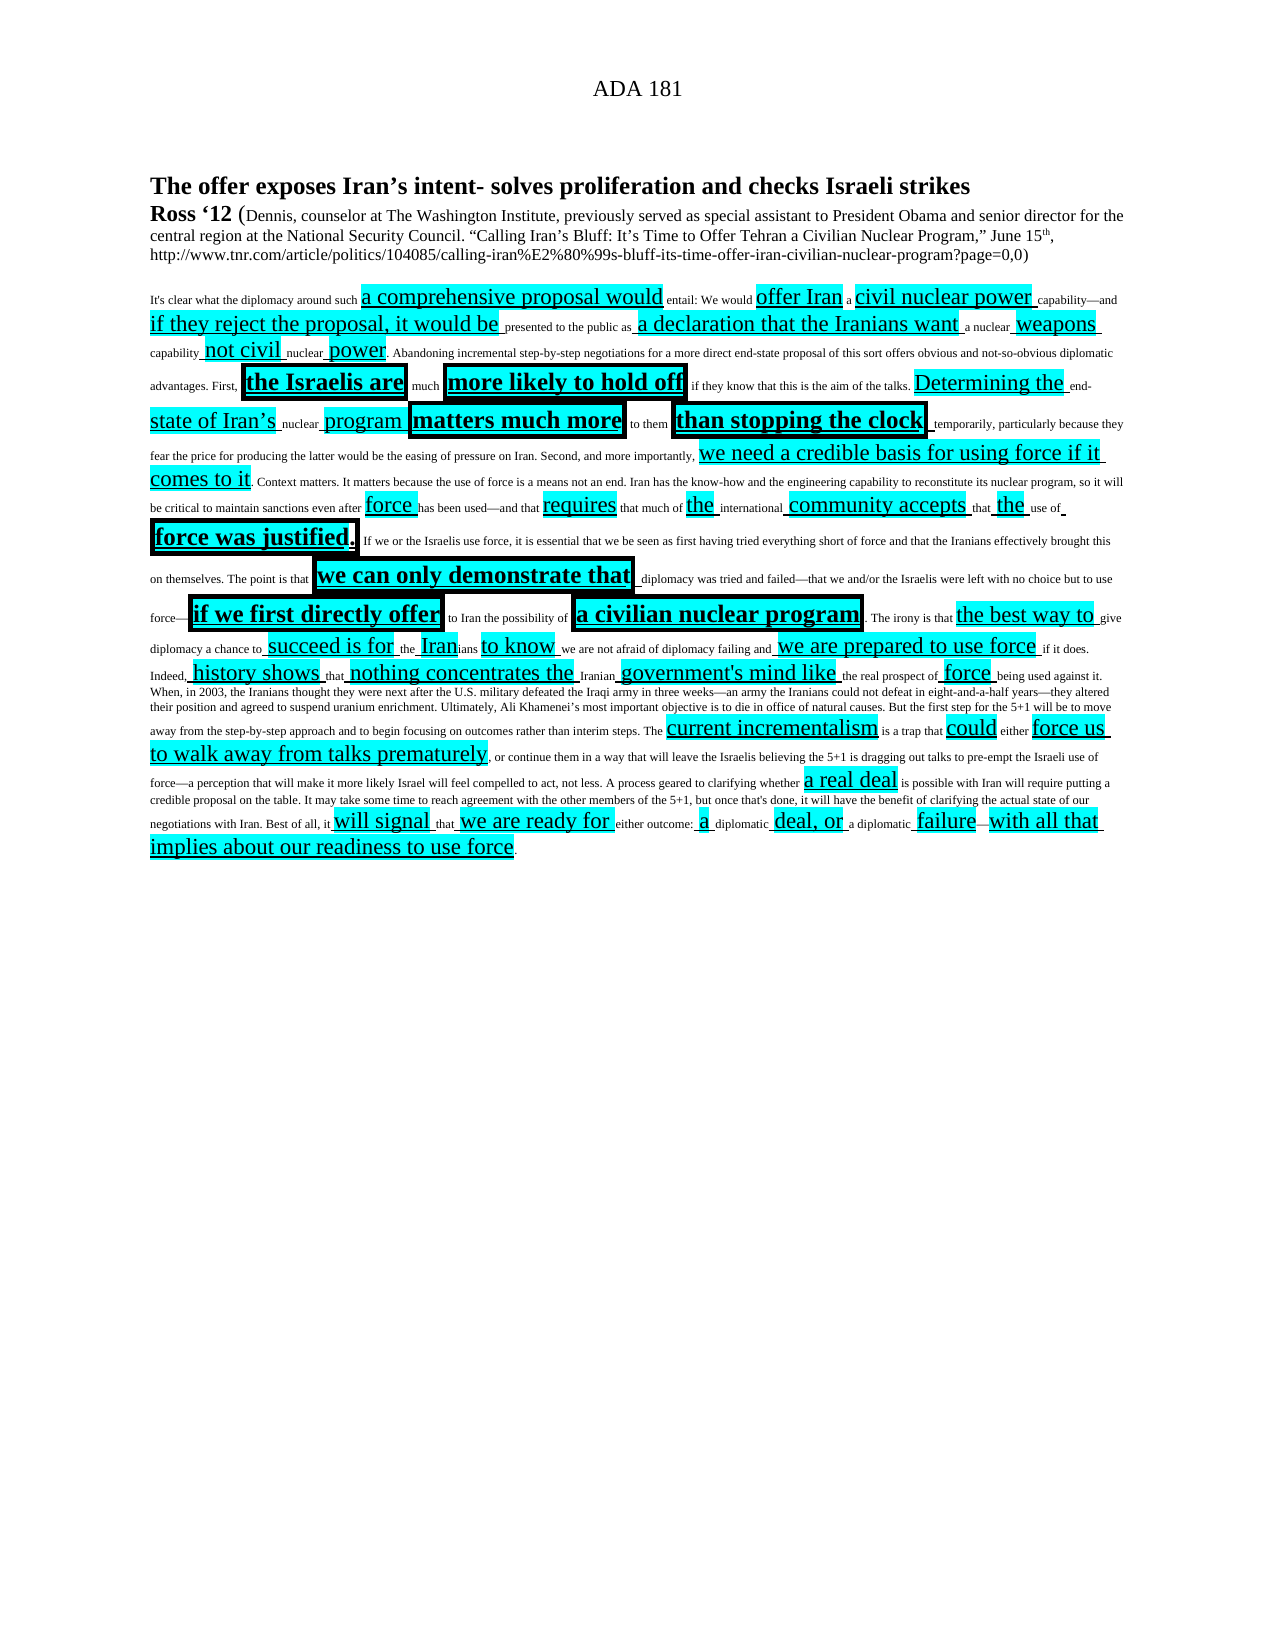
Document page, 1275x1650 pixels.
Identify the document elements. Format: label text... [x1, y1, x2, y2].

text Ross ‘12 (Dennis, counselor at The Washington Institute, previously served as special assistant to President Obama and senior director for the central region at the National Security Council. “Calling Iran’s Bluff: It’s Time to Offer Tehran a Civilian Nuclear Program,” June 15th, http://www.tnr.com/article/politics/104085/calling-iran%E2%80%99s-bluff-its-time-offer-iran-civilian-nuclear-program?page=0,0) [150, 199, 1125, 264]
subtitle The offer exposes Iran’s intent- solves proliferation and checks Israeli strikes [150, 171, 1125, 199]
text It's clear what the diplomacy around such a comprehensive proposal would entail: We would offer Iran a civil nuclear power capability—and if they reject the proposal, it would be presented to the public as a declaration that the Iranians want a nuclear weapons capability not civil nuclear power. Abandoning incremental step-by-step negotiations for a more direct end-state proposal of this sort offers obvious and not-so-obvious diplomatic advantages. First, the Israelis are much more likely to hold off if they know that this is the aim of the talks. Determining the end-state of Iran’s nuclear program matters much more to them than stopping the clock temporarily, particularly because they fear the price for producing the latter would be the easing of pressure on Iran. Second, and more importantly, we need a credible basis for using force if it comes to it. Context matters. It matters because the use of force is a means not an end. Iran has the know-how and the engineering capability to reconstitute its nuclear program, so it will be critical to maintain sanctions even after force has been used—and that requires that much of the international community accepts that the use of force was justified. If we or the Israelis use force, it is essential that we be seen as first having tried everything short of force and that the Iranians effectively brought this on themselves. The point is that we can only demonstrate that diplomacy was tried and failed—that we and/or the Israelis were left with no choice but to use force—if we first directly offer to Iran the possibility of a civilian nuclear program. The irony is that the best way to give diplomacy a chance to succeed is for the Iranians to know we are not afraid of diplomacy failing and we are prepared to use force if it does. Indeed, history shows that nothing concentrates the Iranian government's mind like the real prospect of force being used against it. When, in 2003, the Iranians thought they were next after the U.S. military defeated the Iraqi army in three weeks—an army the Iranians could not defeat in eight-and-a-half years—they altered their position and agreed to suspend uranium enrichment. Ultimately, Ali Khamenei’s most important objective is to die in office of natural causes. But the first step for the 5+1 will be to move away from the step-by-step approach and to begin focusing on outcomes rather than interim steps. The current incrementalism is a trap that could either force us to walk away from talks prematurely, or continue them in a way that will leave the Israelis believing the 5+1 is dragging out talks to pre-empt the Israeli use of force—a perception that will make it more likely Israel will feel compelled to act, not less. A process geared to clarifying whether a real deal is possible with Iran will require putting a credible proposal on the table. It may take some time to reach agreement with the other members of the 5+1, but once that's done, it will have the benefit of clarifying the actual state of our negotiations with Iran. Best of all, it will signal that we are ready for either outcome: a diplomatic deal, or a diplomatic failure—with all that implies about our readiness to use force. [150, 283, 1125, 860]
